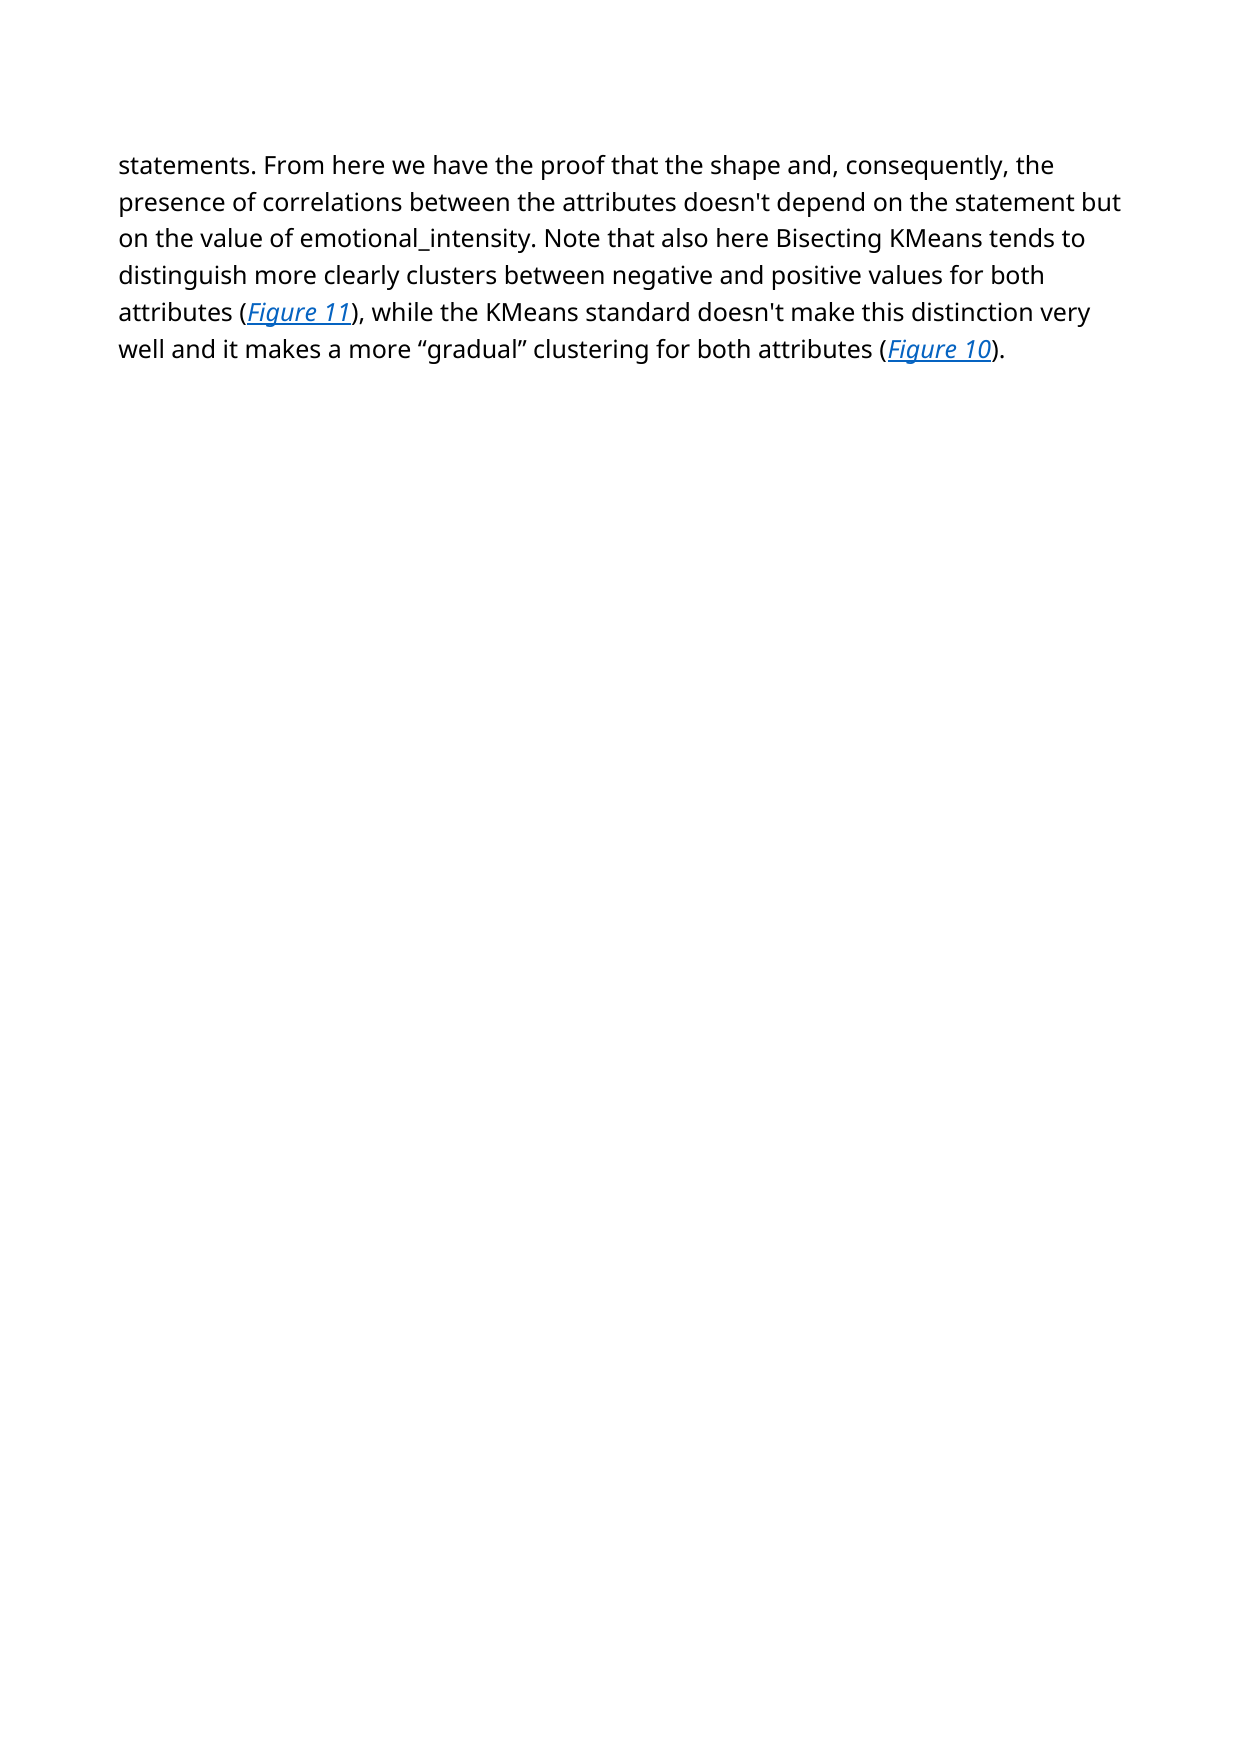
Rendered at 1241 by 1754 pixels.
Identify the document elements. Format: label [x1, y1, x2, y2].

text [118, 148, 1122, 366]
